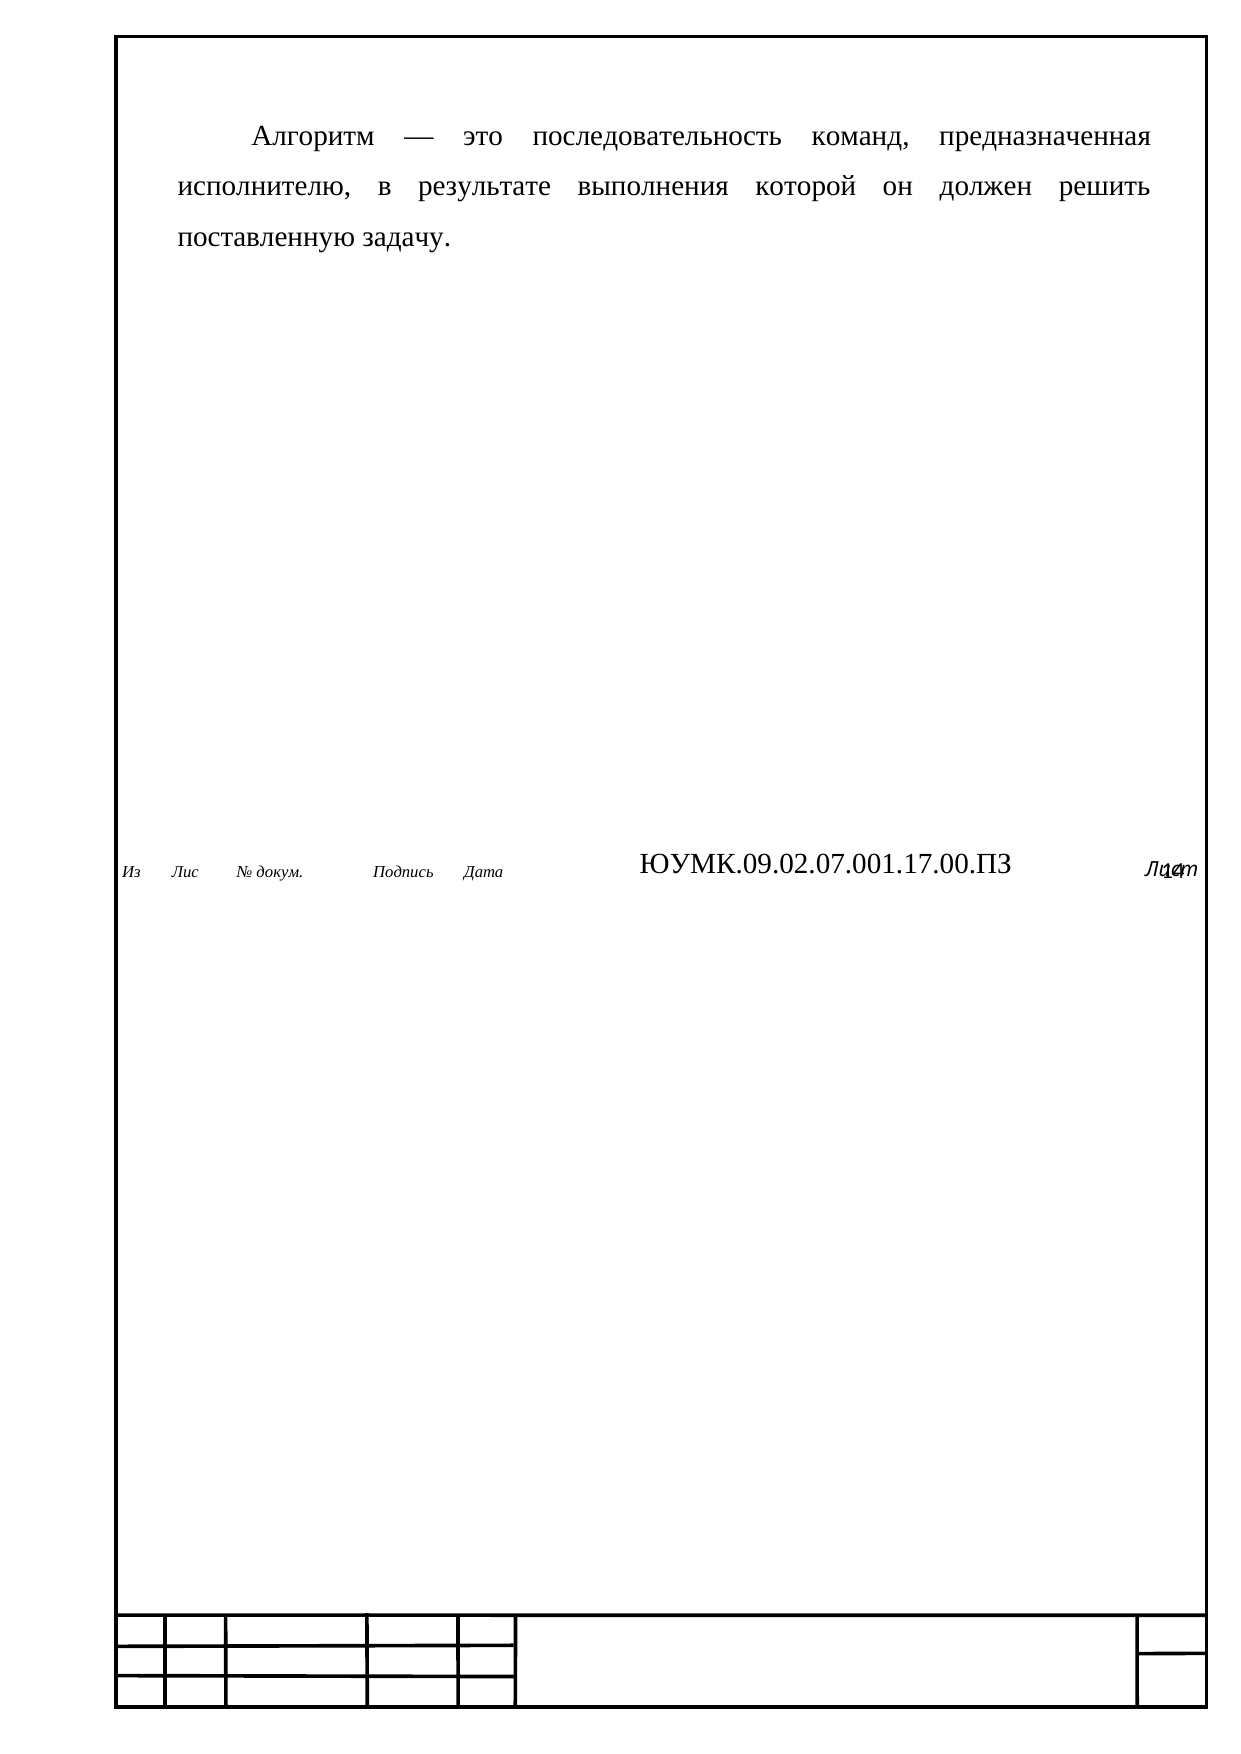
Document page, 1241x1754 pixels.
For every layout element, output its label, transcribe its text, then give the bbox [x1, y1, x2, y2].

text Алгоритм — это последовательность команд, предназначенная исполнителю, в результате выполнения которой он должен решить поставленную задачу. [177, 118, 1152, 252]
